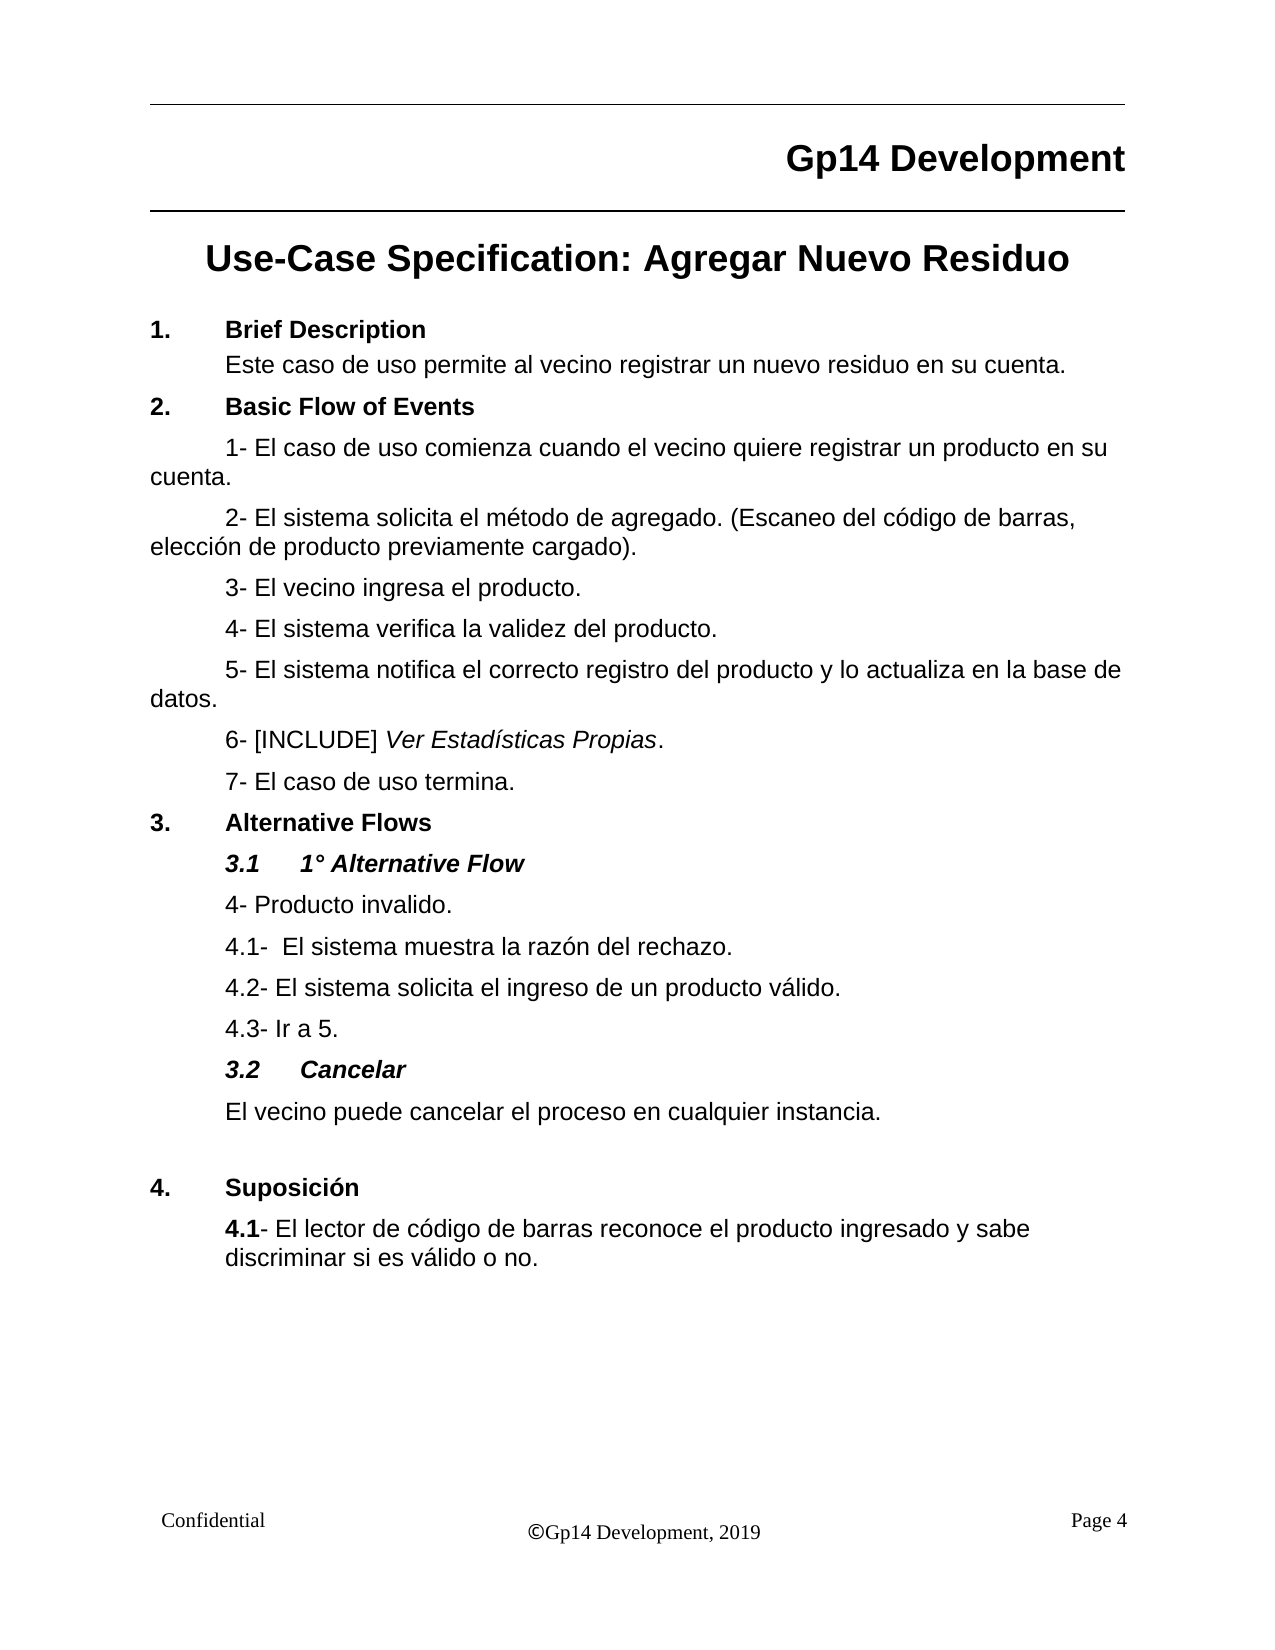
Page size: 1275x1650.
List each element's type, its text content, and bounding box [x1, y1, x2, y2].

list Basic Flow of Events [150, 392, 1125, 420]
text 3.2 Cancelar [150, 1055, 1125, 1084]
text 2- El sistema solicita el método de agregado. (Escaneo del código de barras, elección de producto previamente cargado). [150, 503, 1125, 560]
text 4.2- El sistema solicita el ingreso de un producto válido. [150, 973, 1125, 1002]
text 4.1- El lector de código de barras reconoce el producto ingresado y sabe discriminar si es válido o no. [150, 1214, 1125, 1272]
text El vecino puede cancelar el proceso en cualquier instancia. [150, 1097, 1125, 1125]
list Alternative Flows [150, 808, 1125, 837]
text 4. Suposición [150, 1173, 1125, 1202]
text 5- El sistema notifica el correcto registro del producto y lo actualiza en la base de datos. [150, 655, 1125, 713]
text 6- [INCLUDE] Ver Estadísticas Propias. [150, 725, 1125, 754]
text Use-Case Specification: Agregar Nuevo Residuo [150, 236, 1125, 279]
text 4- Producto invalido. [150, 890, 1125, 919]
text 3- El vecino ingresa el producto. [150, 573, 1125, 602]
text 3.1 1° Alternative Flow [150, 849, 1125, 878]
text 1- El caso de uso comienza cuando el vecino quiere registrar un producto en su cuenta. [150, 433, 1125, 490]
text 4.1- El sistema muestra la razón del rechazo. [150, 932, 1125, 960]
text 7- El caso de uso termina. [150, 767, 1125, 795]
list Brief Description [150, 315, 1125, 344]
text 4.3- Ir a 5. [150, 1014, 1125, 1043]
text Este caso de uso permite al vecino registrar un nuevo residuo en su cuenta. [150, 350, 1125, 379]
text 4- El sistema verifica la validez del producto. [150, 614, 1125, 643]
